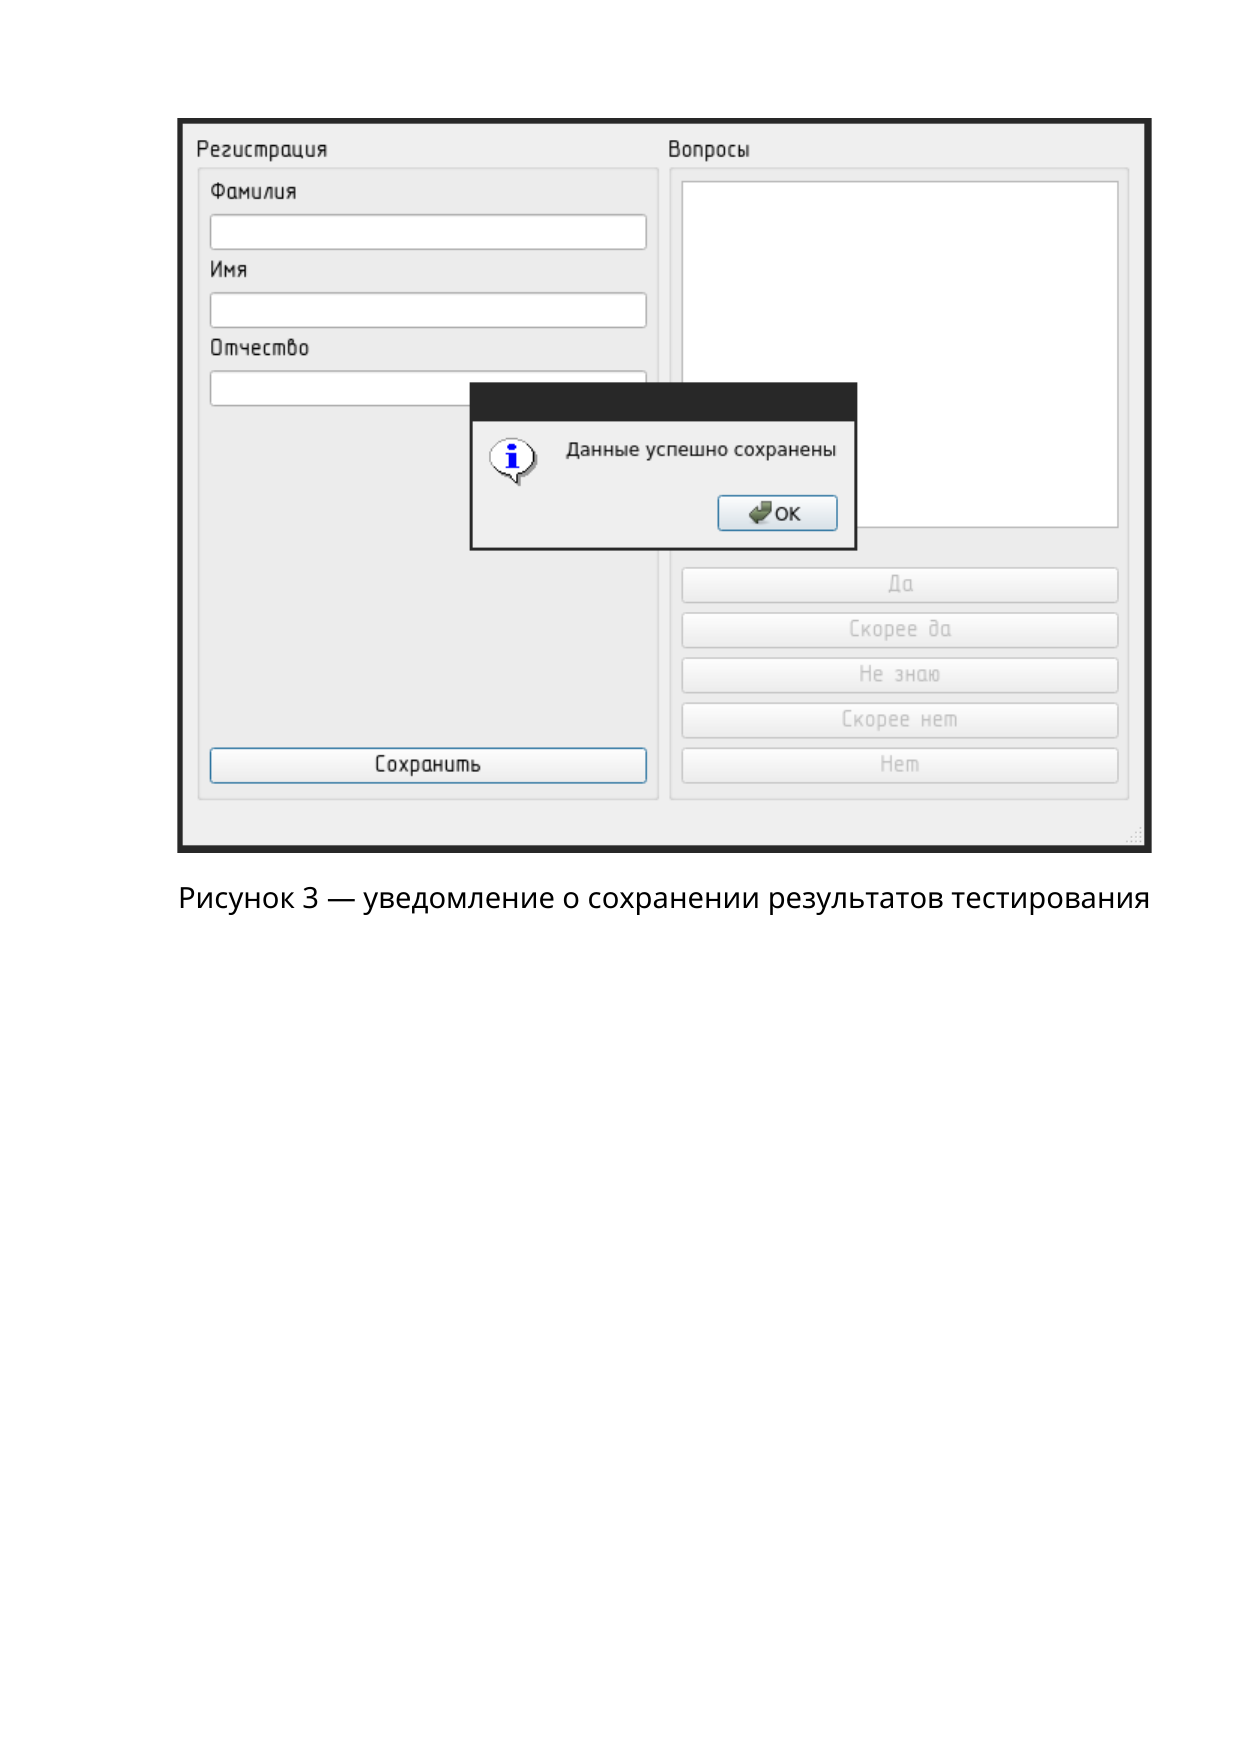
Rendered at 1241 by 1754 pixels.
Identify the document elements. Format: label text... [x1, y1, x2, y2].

text Рисунок 3 — уведомление о сохранении результатов тестирования [177, 877, 1152, 917]
picture [177, 118, 1152, 853]
